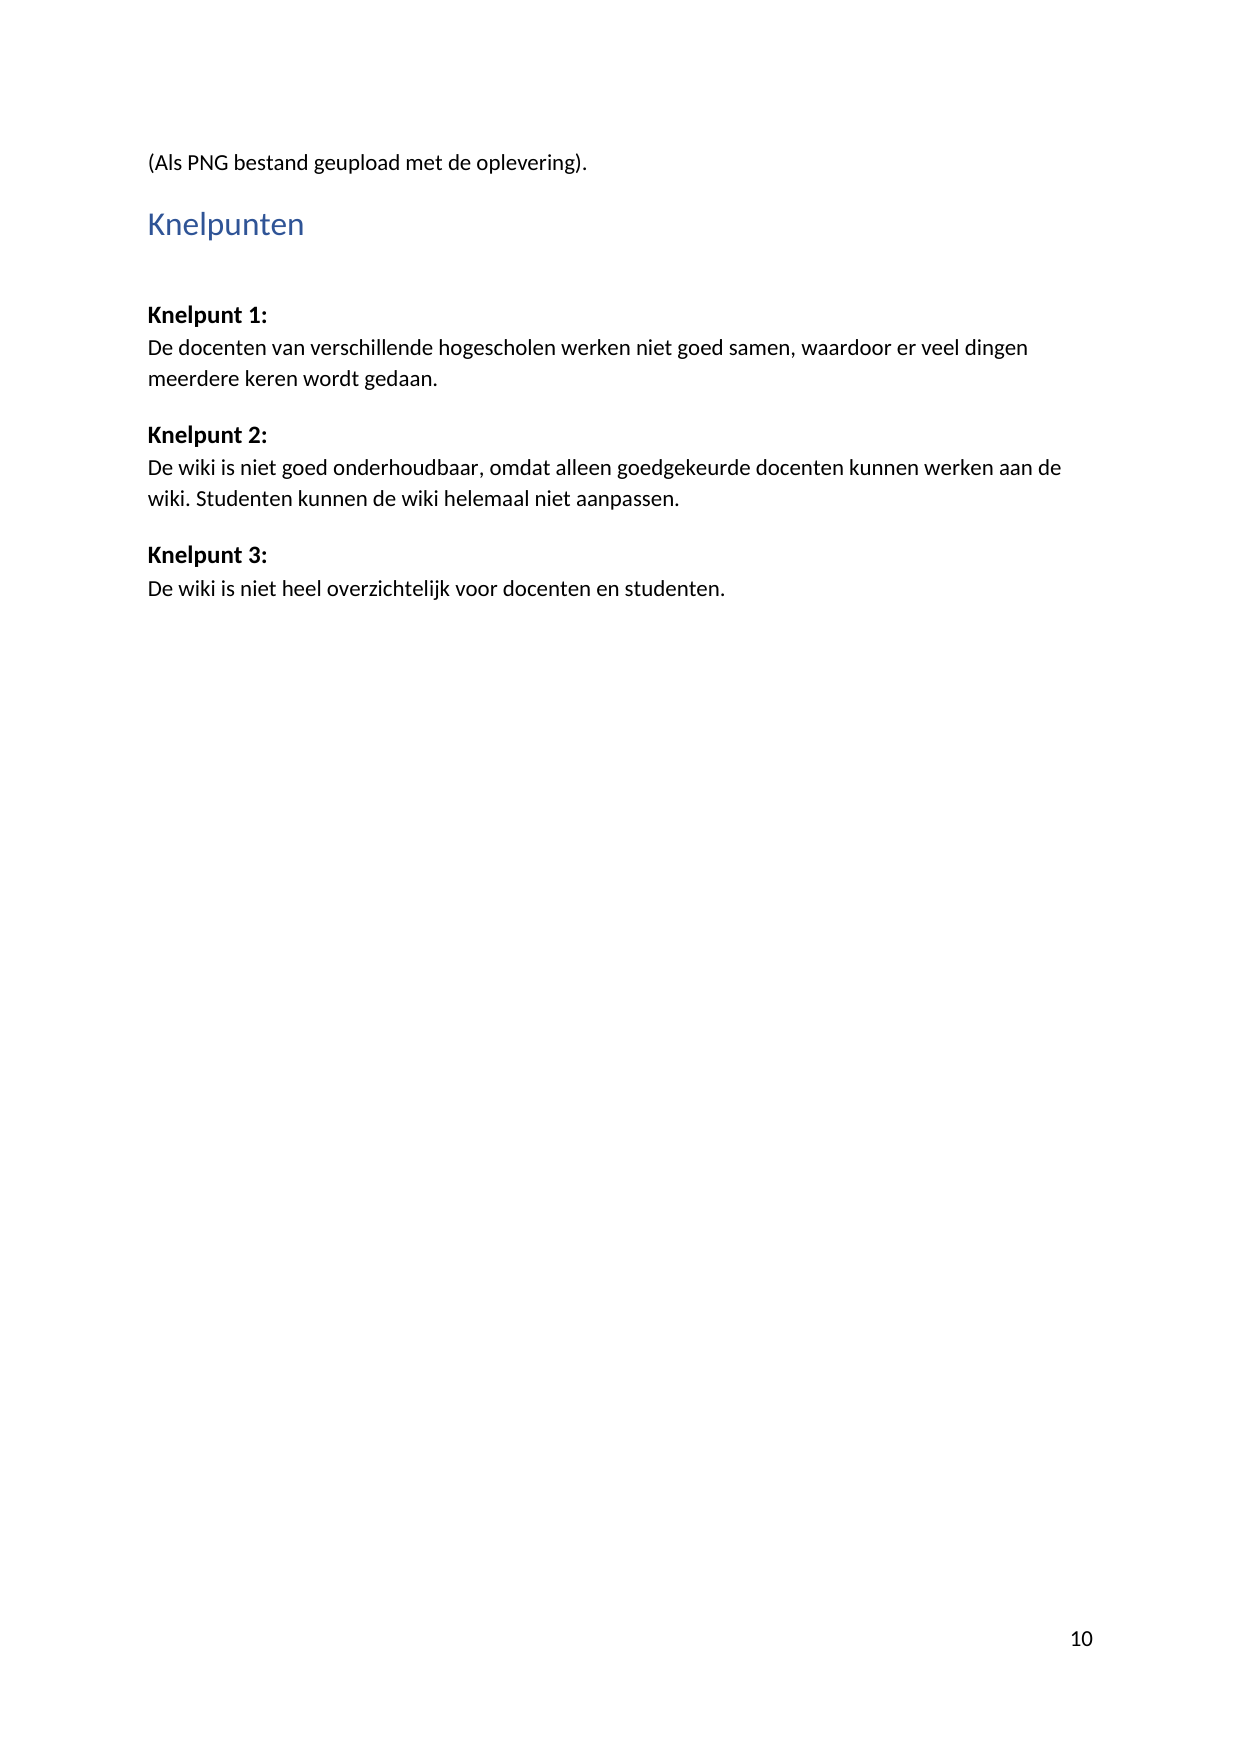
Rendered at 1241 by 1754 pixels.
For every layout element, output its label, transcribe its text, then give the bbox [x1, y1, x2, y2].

text De wiki is niet goed onderhoudbaar, omdat alleen goedgekeurde docenten kunnen werken aan de wiki. Studenten kunnen de wiki helemaal niet aanpassen. [148, 453, 1093, 512]
subtitle Knelpunt 1: [148, 299, 1093, 329]
text De wiki is niet heel overzichtelijk voor docenten en studenten. [148, 574, 1093, 602]
subtitle Knelpunten [148, 203, 1093, 243]
subtitle Knelpunt 2: [148, 419, 1093, 449]
text De docenten van verschillende hogescholen werken niet goed samen, waardoor er veel dingen meerdere keren wordt gedaan. [148, 333, 1093, 392]
text (Als PNG bestand geupload met de oplevering). [148, 148, 1093, 176]
subtitle Knelpunt 3: [148, 539, 1093, 569]
